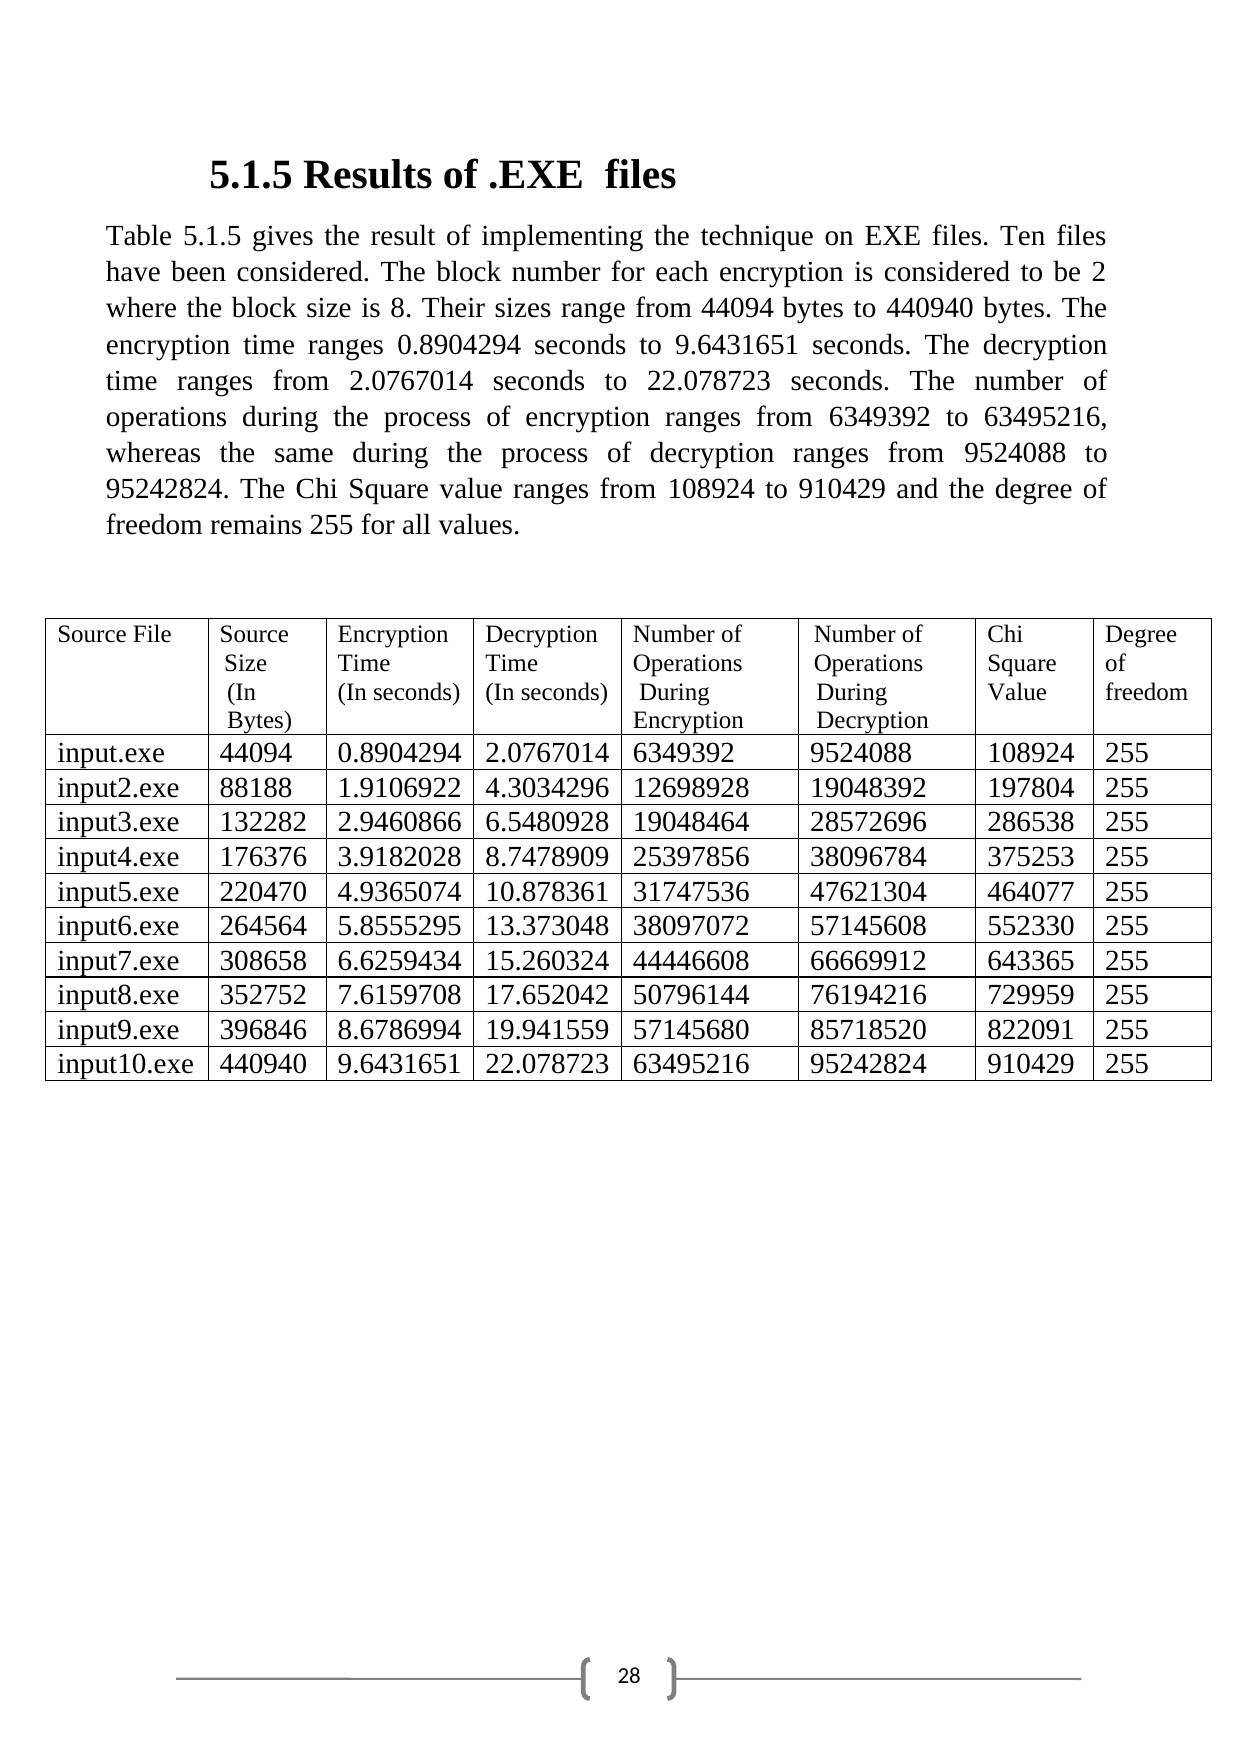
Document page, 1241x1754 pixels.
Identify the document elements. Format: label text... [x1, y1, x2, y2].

table_cell 28572696 [799, 805, 975, 838]
table_cell 47621304 [799, 874, 975, 907]
text 5.1.5 Results of .EXE files [209, 150, 1107, 198]
table_cell 910429 [976, 1047, 1093, 1080]
table_cell 13.373048 [474, 908, 621, 942]
text Table 5.1.5 gives the result of implementing the technique on EXE files. Ten files have been considered. The block number for each encryption is considered to be 2 where the block size is 8. Their sizes range from 44094 bytes to 440940 bytes. The encryption time ranges 0.8904294 seconds to 9.6431651 seconds. The decryption time ranges from 2.0767014 seconds to 22.078723 seconds. The number of operations during the process of encryption ranges from 6349392 to 63495216, whereas the same during the process of decryption ranges from 9524088 to 95242824. The Chi Square value ranges from 108924 to 910429 and the degree of freedom remains 255 for all values. [106, 218, 1107, 541]
table_cell 95242824 [799, 1047, 975, 1080]
table_header Encryption Time (In seconds) [327, 619, 473, 734]
table_cell 19048392 [799, 770, 975, 803]
table_cell 255 [1094, 1047, 1211, 1080]
table_cell input2.exe [46, 770, 208, 803]
table_cell 255 [1094, 978, 1211, 1011]
table_cell input5.exe [46, 874, 208, 907]
table_cell 8.6786994 [327, 1012, 473, 1046]
table_cell 9524088 [799, 735, 975, 769]
table_cell 255 [1094, 874, 1211, 907]
table_cell 50796144 [622, 978, 798, 1011]
table_cell 57145680 [622, 1012, 798, 1046]
table_cell 17.652042 [474, 978, 621, 1011]
table_cell 255 [1094, 770, 1211, 803]
table_header Source File [46, 619, 208, 734]
table_cell 308658 [209, 943, 326, 976]
table_cell input9.exe [46, 1012, 208, 1046]
table_cell 31747536 [622, 874, 798, 907]
table_header Number of Operations During Encryption [622, 619, 798, 734]
table_cell 352752 [209, 978, 326, 1011]
table_cell 6.5480928 [474, 805, 621, 838]
table_cell 255 [1094, 908, 1211, 942]
table_cell 25397856 [622, 839, 798, 873]
table_cell 44446608 [622, 943, 798, 976]
table_cell 255 [1094, 805, 1211, 838]
table_header Degree of freedom [1094, 619, 1211, 734]
table_cell 220470 [209, 874, 326, 907]
table_cell 88188 [209, 770, 326, 803]
table_cell 10.878361 [474, 874, 621, 907]
table_cell 76194216 [799, 978, 975, 1011]
table_cell input.exe [46, 735, 208, 769]
table_header Chi Square Value [976, 619, 1093, 734]
table_cell 822091 [976, 1012, 1093, 1046]
table_cell input8.exe [46, 978, 208, 1011]
table_cell 176376 [209, 839, 326, 873]
table_cell input7.exe [46, 943, 208, 976]
table_cell 255 [1094, 943, 1211, 976]
table_cell 729959 [976, 978, 1093, 1011]
table_cell 464077 [976, 874, 1093, 907]
table_cell 8.7478909 [474, 839, 621, 873]
table_cell 5.8555295 [327, 908, 473, 942]
table_cell input3.exe [46, 805, 208, 838]
table_cell 57145608 [799, 908, 975, 942]
table_cell 19.941559 [474, 1012, 621, 1046]
table_cell 375253 [976, 839, 1093, 873]
table_cell 85718520 [799, 1012, 975, 1046]
table_cell 4.3034296 [474, 770, 621, 803]
table_cell 396846 [209, 1012, 326, 1046]
table_cell 3.9182028 [327, 839, 473, 873]
table_cell 1.9106922 [327, 770, 473, 803]
table_header Source Size (In Bytes) [209, 619, 326, 734]
table_cell 38096784 [799, 839, 975, 873]
table_cell 2.0767014 [474, 735, 621, 769]
table_cell 2.9460866 [327, 805, 473, 838]
table_cell 12698928 [622, 770, 798, 803]
table_cell 15.260324 [474, 943, 621, 976]
table_cell 643365 [976, 943, 1093, 976]
table_cell 6349392 [622, 735, 798, 769]
table_cell 108924 [976, 735, 1093, 769]
table_cell 197804 [976, 770, 1093, 803]
table_cell 255 [1094, 839, 1211, 873]
table_cell 19048464 [622, 805, 798, 838]
table_cell 255 [1094, 1012, 1211, 1046]
table_cell 552330 [976, 908, 1093, 942]
table_cell 286538 [976, 805, 1093, 838]
table_cell 255 [1094, 735, 1211, 769]
table_cell 4.9365074 [327, 874, 473, 907]
table_cell 9.6431651 [327, 1047, 473, 1080]
table_cell 440940 [209, 1047, 326, 1080]
table_header Number of Operations During Decryption [799, 619, 975, 734]
table_cell 132282 [209, 805, 326, 838]
table_header Decryption Time (In seconds) [474, 619, 621, 734]
table_cell input10.exe [46, 1047, 208, 1080]
table_cell 6.6259434 [327, 943, 473, 976]
table_cell 0.8904294 [327, 735, 473, 769]
table_cell 38097072 [622, 908, 798, 942]
table_cell 44094 [209, 735, 326, 769]
table_cell 63495216 [622, 1047, 798, 1080]
table_cell input6.exe [46, 908, 208, 942]
table_cell 264564 [209, 908, 326, 942]
table_cell 22.078723 [474, 1047, 621, 1080]
table_cell input4.exe [46, 839, 208, 873]
table_cell 66669912 [799, 943, 975, 976]
table_cell 7.6159708 [327, 978, 473, 1011]
